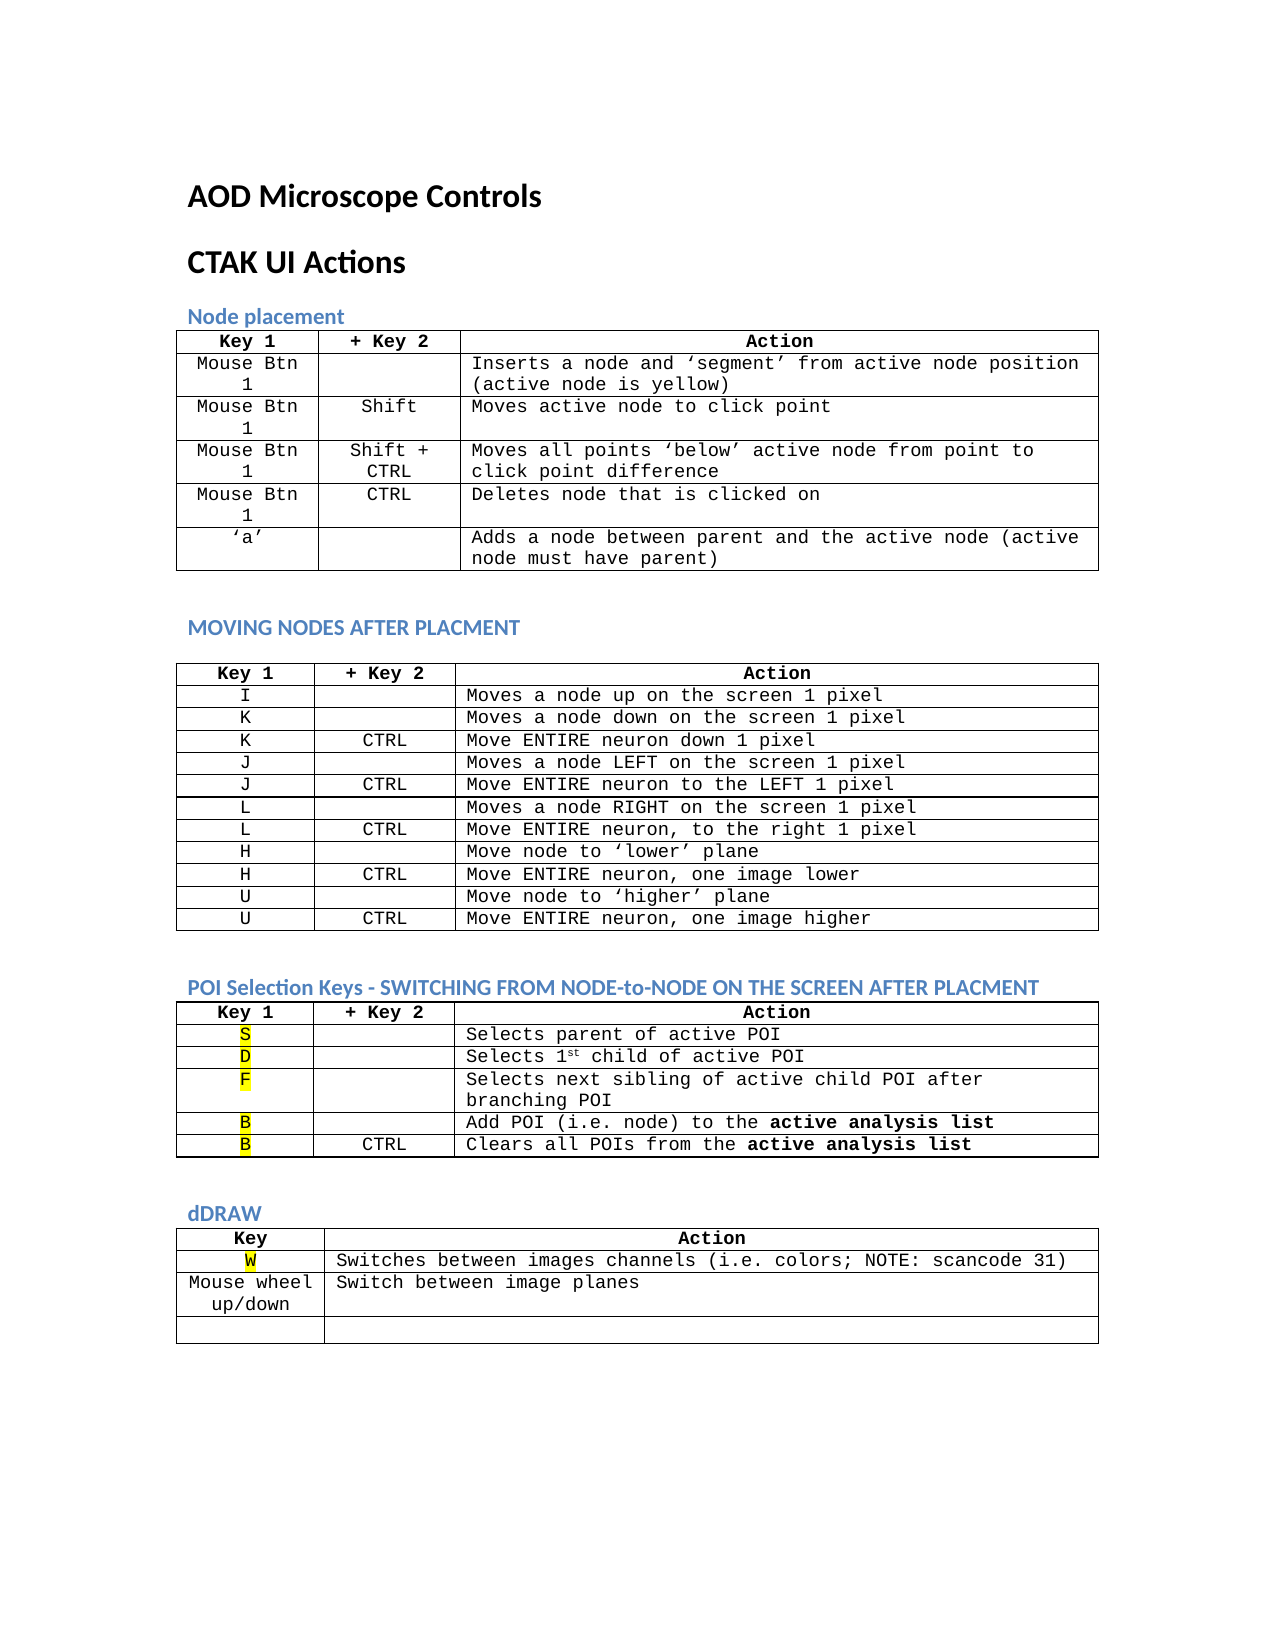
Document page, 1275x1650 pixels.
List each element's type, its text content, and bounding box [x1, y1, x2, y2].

table_cell Selects parent of active POI [455, 1025, 1098, 1046]
table_cell Mouse Btn 1 [177, 397, 318, 440]
table_cell Move ENTIRE neuron, to the right 1 pixel [456, 820, 1098, 841]
table_cell H [177, 864, 314, 886]
table_cell S [251, 1025, 313, 1046]
table_cell F [177, 1069, 313, 1112]
table_header Key 1 [177, 1003, 313, 1024]
table_cell Move ENTIRE neuron down 1 pixel [456, 731, 1098, 752]
table_cell [314, 1113, 454, 1134]
table_cell Mouse Btn 1 [177, 441, 318, 483]
table_cell Moves active node to click point [461, 397, 1098, 440]
table_header + Key 2 [314, 1003, 454, 1024]
table_cell CTRL [315, 864, 455, 886]
table_cell Moves all points ‘below’ active node from point to click point difference [461, 441, 1098, 483]
table_cell [325, 1317, 1098, 1343]
table_cell I [177, 686, 314, 707]
table_cell Deletes node that is clicked on [461, 484, 1098, 527]
table_header Action [456, 664, 1098, 685]
table_cell [315, 798, 455, 819]
table_cell [319, 528, 460, 570]
subtitle Node placement [187, 302, 1087, 330]
table_cell CTRL [315, 909, 455, 930]
table_header + Key 2 [319, 331, 460, 353]
table_header Key 1 [177, 664, 314, 685]
subtitle dDRAW [187, 1199, 1087, 1227]
table_cell Clears all POIs from the active analysis list [455, 1135, 1098, 1156]
table_cell [315, 887, 455, 908]
table_cell Shift [319, 397, 460, 440]
table_cell J [177, 775, 314, 796]
table_cell [177, 1317, 324, 1343]
table_header Key 1 [177, 331, 318, 353]
table_cell Moves a node RIGHT on the screen 1 pixel [456, 798, 1098, 819]
table_cell L [177, 820, 314, 841]
table_cell [315, 686, 455, 707]
table_cell Switches between images channels (i.e. colors; NOTE: scancode 31) [325, 1251, 1098, 1272]
table_cell ‘a’ [177, 528, 318, 570]
table_header Action [461, 331, 1098, 353]
table_cell Moves a node LEFT on the screen 1 pixel [456, 753, 1098, 774]
subtitle MOVING NODES AFTER PLACMENT [187, 613, 1087, 641]
table_cell Move ENTIRE neuron to the LEFT 1 pixel [456, 775, 1098, 796]
table_cell U [177, 887, 314, 908]
table_cell K [177, 731, 314, 752]
table_cell CTRL [314, 1135, 454, 1156]
subtitle POI Selection Keys - SWITCHING FROM NODE-to-NODE ON THE SCREEN AFTER PLACMENT [187, 973, 1087, 1001]
table_cell W [256, 1251, 324, 1272]
table_cell [315, 753, 455, 774]
table_cell W [177, 1251, 245, 1272]
table_cell Switch between image planes [325, 1273, 1098, 1316]
table_cell U [177, 909, 314, 930]
table_cell [314, 1025, 454, 1046]
subtitle AOD Microscope Controls [187, 175, 1087, 216]
table_cell H [177, 842, 314, 863]
table_cell B [251, 1135, 313, 1156]
table_cell Move ENTIRE neuron, one image lower [456, 864, 1098, 886]
table_cell J [177, 753, 314, 774]
table_cell CTRL [315, 820, 455, 841]
table_cell Mouse Btn 1 [177, 354, 318, 396]
table_cell Inserts a node and ‘segment’ from active node position (active node is yellow) [461, 354, 1098, 396]
table_cell CTRL [319, 484, 460, 527]
table_cell Mouse wheel up/down [177, 1273, 324, 1316]
table_cell CTRL [315, 731, 455, 752]
table_cell D [177, 1047, 240, 1068]
table_cell Mouse Btn 1 [177, 484, 318, 527]
table_cell [315, 842, 455, 863]
table_cell [315, 708, 455, 729]
table_cell Selects 1st child of active POI [455, 1047, 1098, 1068]
table_cell L [177, 798, 314, 819]
table_cell [314, 1047, 454, 1068]
table_cell Move node to ‘lower’ plane [456, 842, 1098, 863]
table_cell Move node to ‘higher’ plane [456, 887, 1098, 908]
table_cell CTRL [315, 775, 455, 796]
table_cell Move ENTIRE neuron, one image higher [456, 909, 1098, 930]
table_cell Moves a node up on the screen 1 pixel [456, 686, 1098, 707]
table_cell Shift + CTRL [319, 441, 460, 483]
table_cell D [251, 1047, 313, 1068]
subtitle CTAK UI Actions [187, 241, 1087, 281]
table_header Action [455, 1003, 1098, 1024]
table_cell Selects next sibling of active child POI after branching POI [455, 1069, 1098, 1112]
table_cell K [177, 708, 314, 729]
table_cell B [177, 1113, 240, 1134]
table_cell [319, 354, 460, 396]
table_cell Moves a node down on the screen 1 pixel [456, 708, 1098, 729]
table_header + Key 2 [315, 664, 455, 685]
table_cell S [177, 1025, 240, 1046]
table_header Key [177, 1229, 324, 1250]
table_cell B [251, 1113, 313, 1134]
table_cell B [177, 1135, 240, 1156]
table_cell Add POI (i.e. node) to the active analysis list [455, 1113, 1098, 1134]
table_cell [314, 1069, 454, 1112]
table_cell Adds a node between parent and the active node (active node must have parent) [461, 528, 1098, 570]
table_header Action [325, 1229, 1098, 1250]
